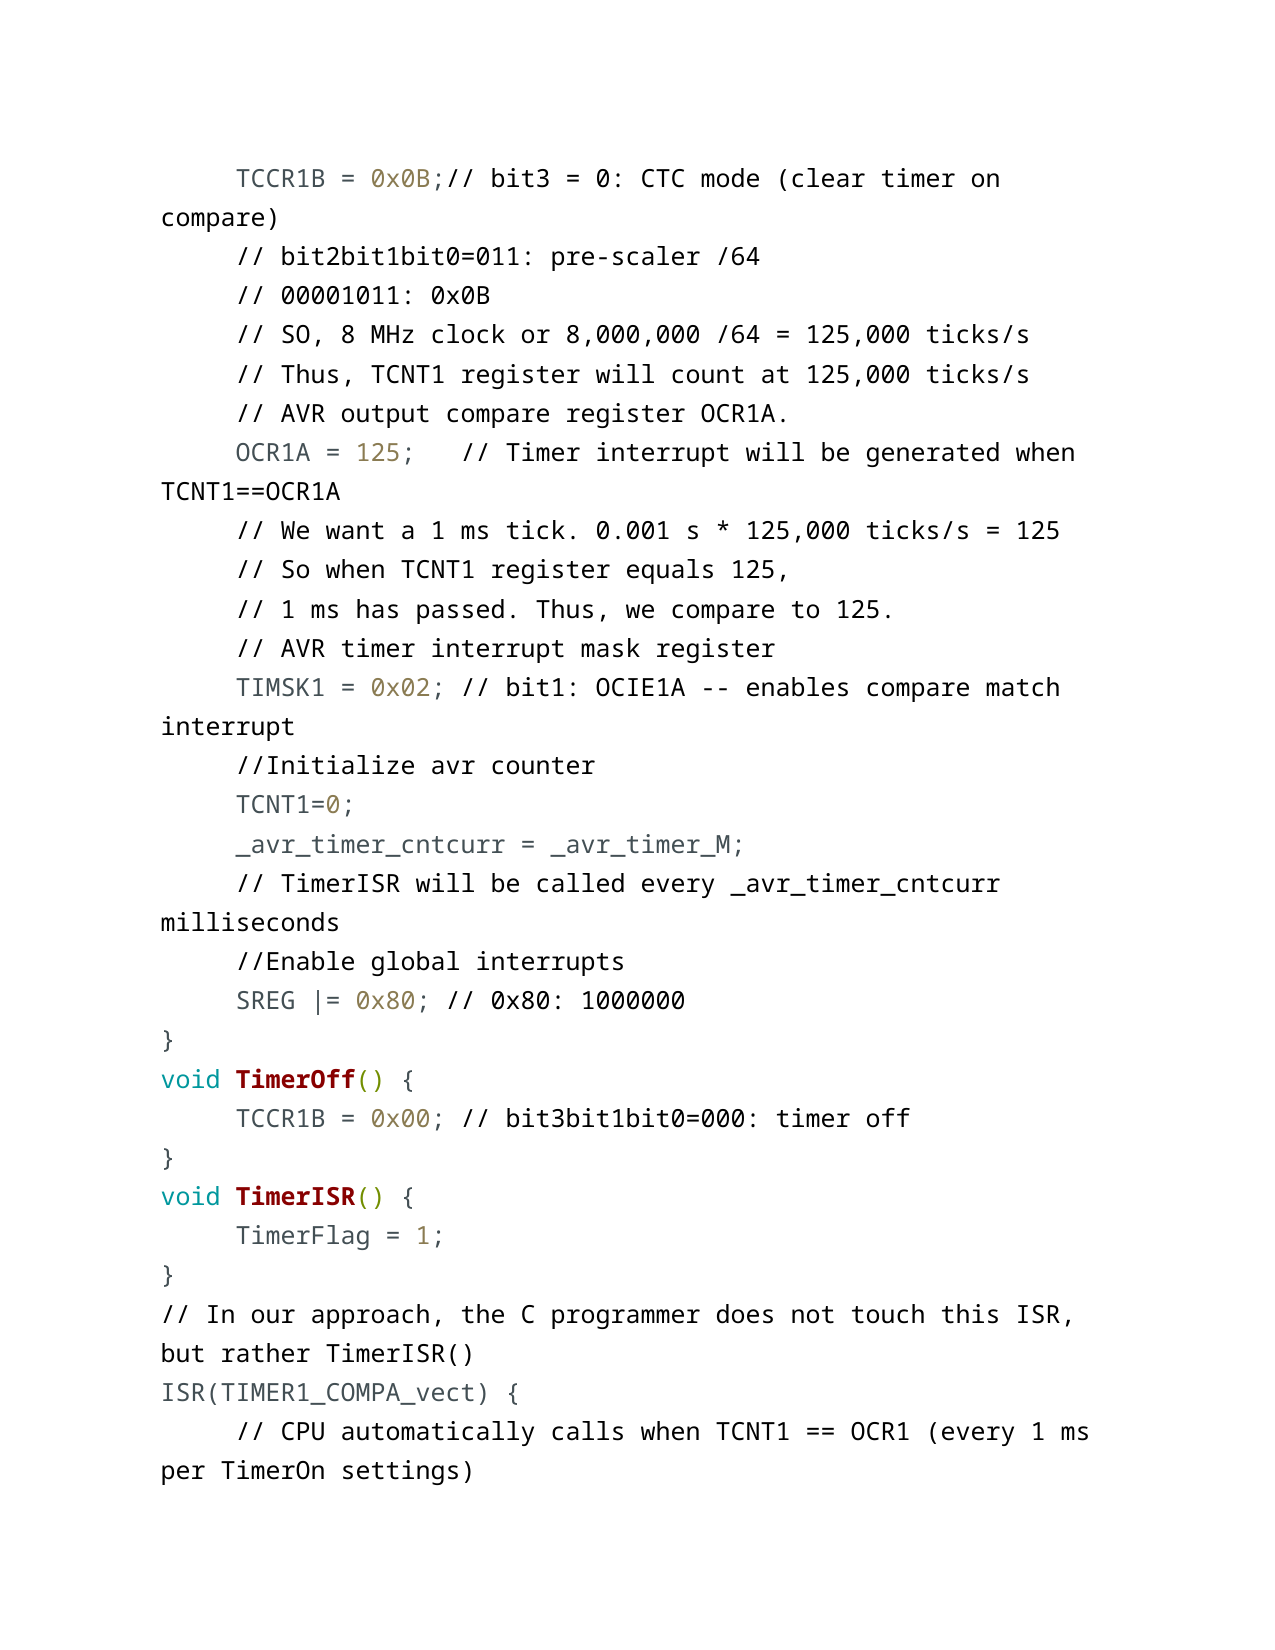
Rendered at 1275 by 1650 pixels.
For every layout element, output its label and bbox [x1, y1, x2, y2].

table_header [150, 150, 1125, 1497]
